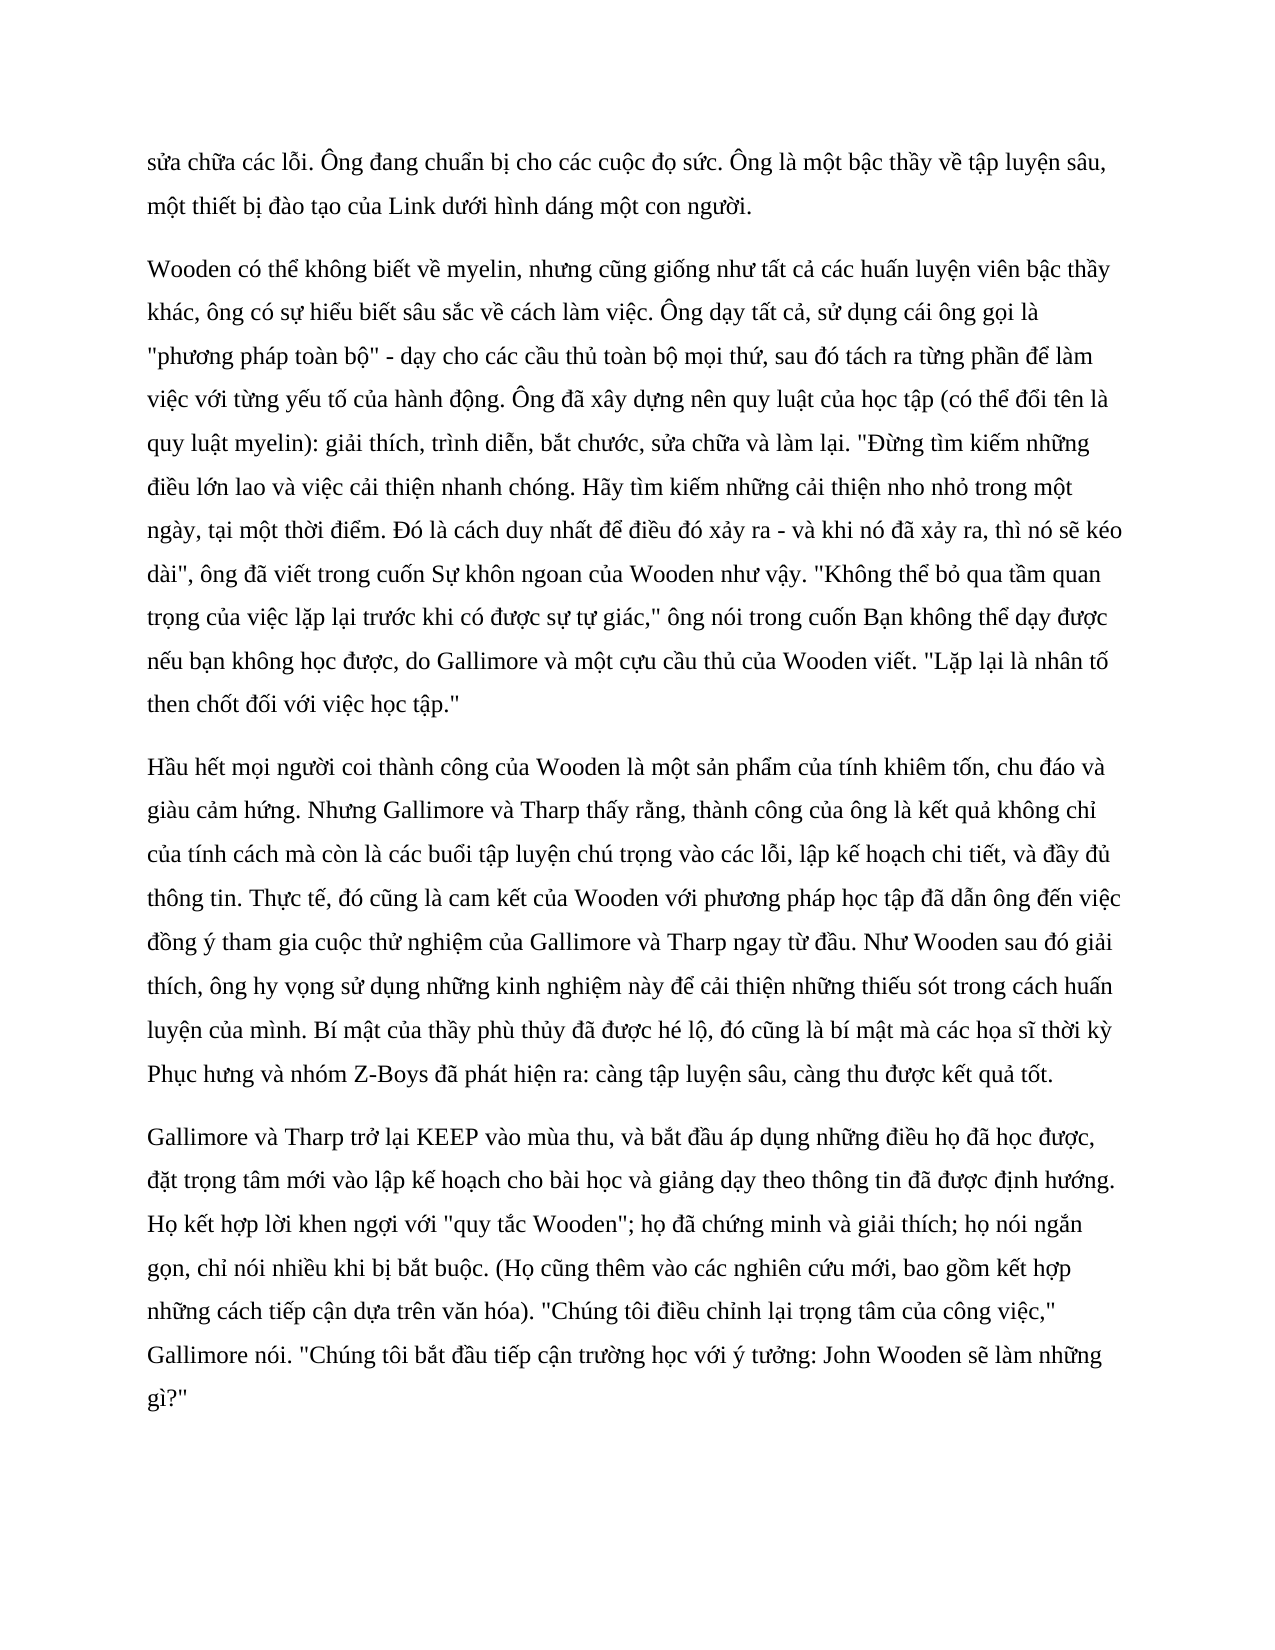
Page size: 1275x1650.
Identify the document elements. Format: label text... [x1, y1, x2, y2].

text sửa chữa các lỗi. Ông đang chuẩn bị cho các cuộc đọ sức. Ông là một bậc thầy về tập luyện sâu, một thiết bị đào tạo của Link dưới hình dáng một con người. [147, 135, 1126, 223]
text Hầu hết mọi người coi thành công của Wooden là một sản phẩm của tính khiêm tốn, chu đáo và giàu cảm hứng. Nhưng Gallimore và Tharp thấy rằng, thành công của ông là kết quả không chỉ của tính cách mà còn là các buổi tập luyện chú trọng vào các lỗi, lập kế hoạch chi tiết, và đầy đủ thông tin. Thực tế, đó cũng là cam kết của Wooden với phương pháp học tập đã dẫn ông đến việc đồng ý tham gia cuộc thử nghiệm của Gallimore và Tharp ngay từ đầu. Như Wooden sau đó giải thích, ông hy vọng sử dụng những kinh nghiệm này để cải thiện những thiếu sót trong cách huấn luyện của mình. Bí mật của thầy phù thủy đã được hé lộ, đó cũng là bí mật mà các họa sĩ thời kỳ Phục hưng và nhóm Z-Boys đã phát hiện ra: càng tập luyện sâu, càng thu được kết quả tốt. [147, 740, 1126, 1091]
text Gallimore và Tharp trở lại KEEP vào mùa thu, và bắt đầu áp dụng những điều họ đã học được, đặt trọng tâm mới vào lập kế hoạch cho bài học và giảng dạy theo thông tin đã được định hướng. Họ kết hợp lời khen ngợi với "quy tắc Wooden"; họ đã chứng minh và giải thích; họ nói ngắn gọn, chỉ nói nhiều khi bị bắt buộc. (Họ cũng thêm vào các nghiên cứu mới, bao gồm kết hợp những cách tiếp cận dựa trên văn hóa). "Chúng tôi điều chỉnh lại trọng tâm của công việc," Gallimore nói. "Chúng tôi bắt đầu tiếp cận trường học với ý tưởng: John Wooden sẽ làm những gì?" [147, 1111, 1126, 1415]
text Wooden có thể không biết về myelin, nhưng cũng giống như tất cả các huấn luyện viên bậc thầy khác, ông có sự hiểu biết sâu sắc về cách làm việc. Ông dạy tất cả, sử dụng cái ông gọi là "phương pháp toàn bộ" - dạy cho các cầu thủ toàn bộ mọi thứ, sau đó tách ra từng phần để làm việc với từng yếu tố của hành động. Ông đã xây dựng nên quy luật của học tập (có thể đổi tên là quy luật myelin): giải thích, trình diễn, bắt chước, sửa chữa và làm lại. "Đừng tìm kiếm những điều lớn lao và việc cải thiện nhanh chóng. Hãy tìm kiếm những cải thiện nho nhỏ trong một ngày, tại một thời điểm. Đó là cách duy nhất để điều đó xảy ra - và khi nó đã xảy ra, thì nó sẽ kéo dài", ông đã viết trong cuốn Sự khôn ngoan của Wooden như vậy. "Không thể bỏ qua tầm quan trọng của việc lặp lại trước khi có được sự tự giác," ông nói trong cuốn Bạn không thể dạy được nếu bạn không học được, do Gallimore và một cựu cầu thủ của Wooden viết. "Lặp lại là nhân tố then chốt đối với việc học tập." [147, 242, 1126, 721]
